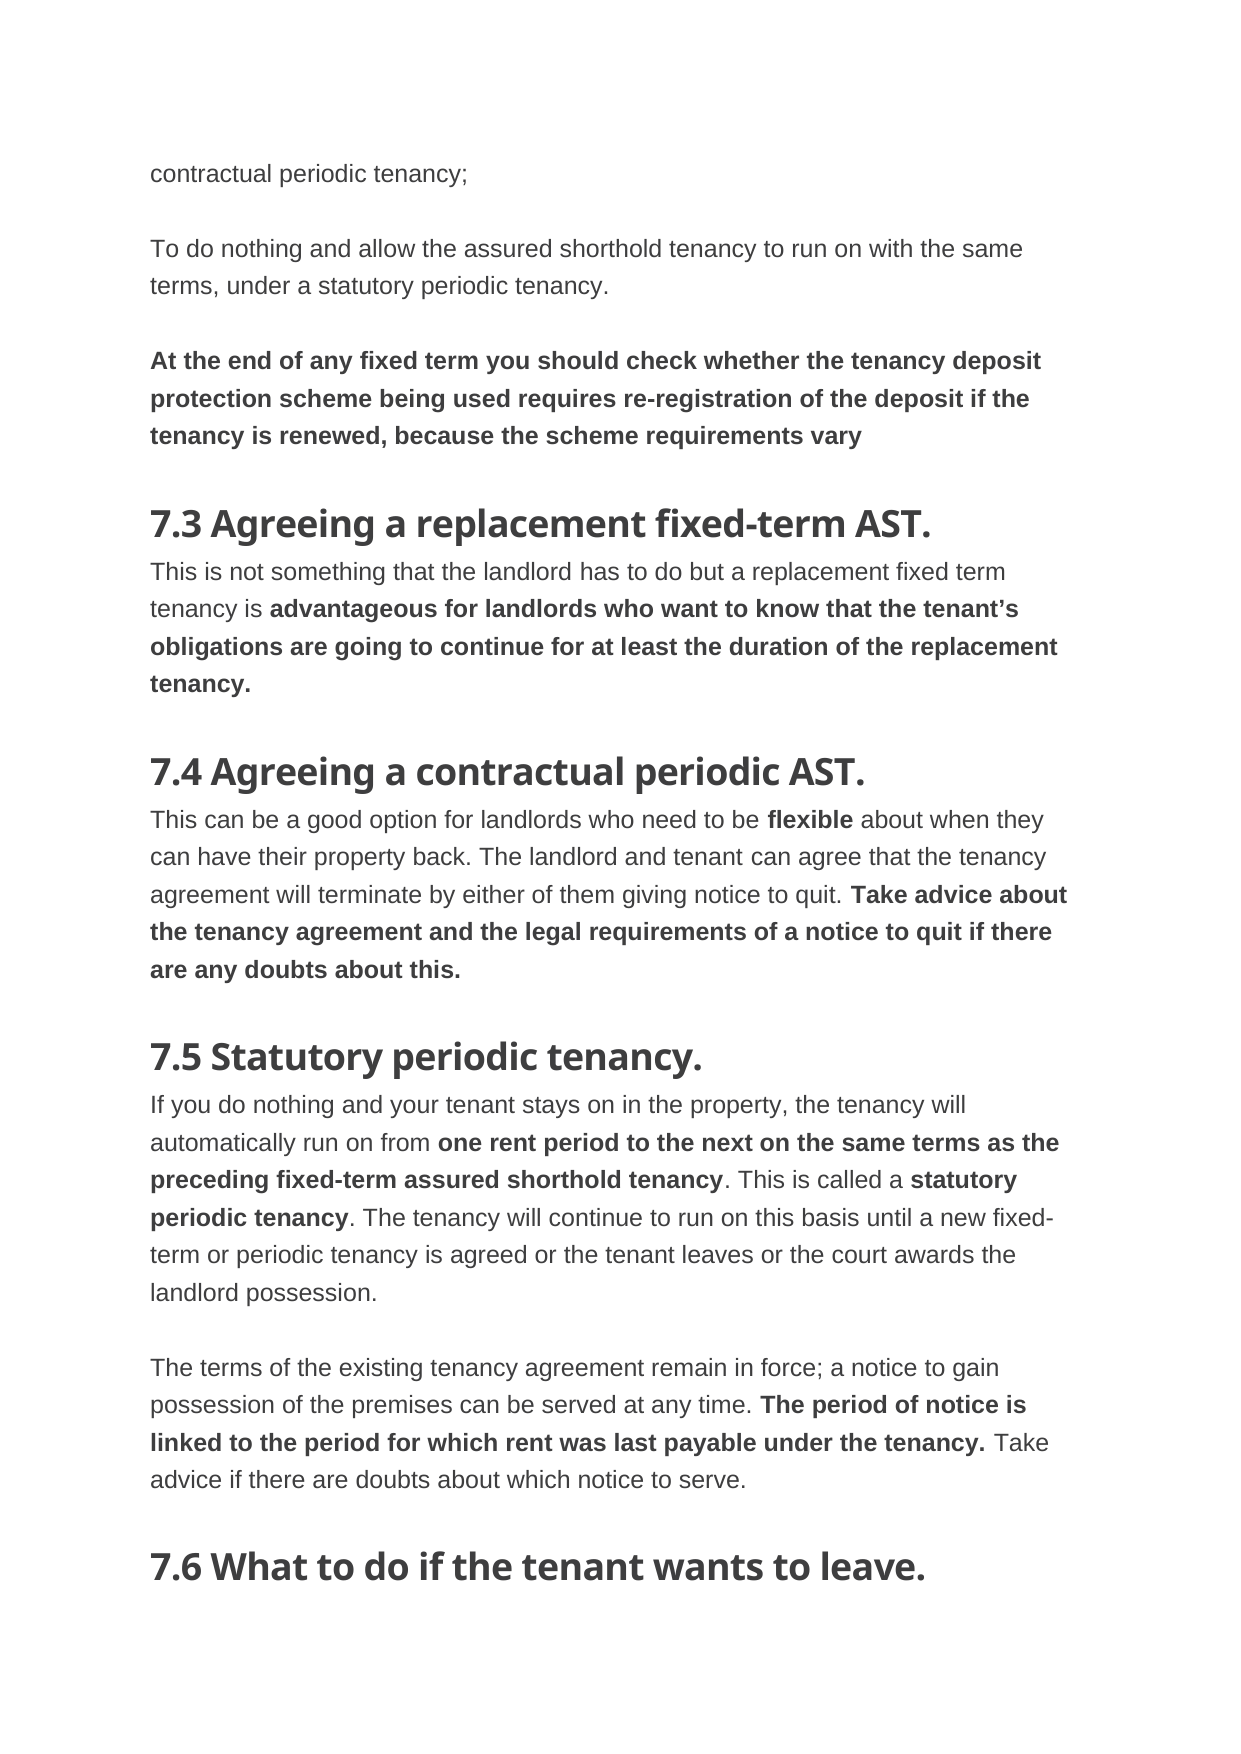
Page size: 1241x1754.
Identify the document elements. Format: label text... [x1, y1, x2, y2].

text 7.3 Agreeing a replacement fixed-term AST. [150, 497, 1090, 548]
text If you do nothing and your tenant stays on in the property, the tenancy will automatically run on from one rent period to the next on the same terms as the preceding fixed-term assured shorthold tenancy. This is called a statutory periodic tenancy. The tenancy will continue to run on this basis until a new fixed-term or periodic tenancy is agreed or the tenant leaves or the court awards the landlord possession. The terms of the existing tenancy agreement remain in force; a notice to gain possession of the premises can be served at any time. The period of notice is linked to the period for which rent was last payable under the tenancy. Take advice if there are doubts about which notice to serve. [150, 1081, 1090, 1494]
text 7.5 Statutory periodic tenancy. [150, 1030, 1090, 1081]
text This can be a good option for landlords who need to be flexible about when they can have their property back. The landlord and tenant can agree that the tenancy agreement will terminate by either of them giving notice to quit. Take advice about the tenancy agreement and the legal requirements of a notice to quit if there are any doubts about this. [150, 796, 1090, 983]
text This is not something that the landlord has to do but a replacement fixed term tenancy is advantageous for landlords who want to know that the tenant’s obligations are going to continue for at least the duration of the replacement tenancy. [150, 548, 1090, 698]
text 7.4 Agreeing a contractual periodic AST. [150, 745, 1090, 796]
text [150, 150, 1090, 450]
text 7.6 What to do if the tenant wants to leave. [150, 1541, 1090, 1592]
